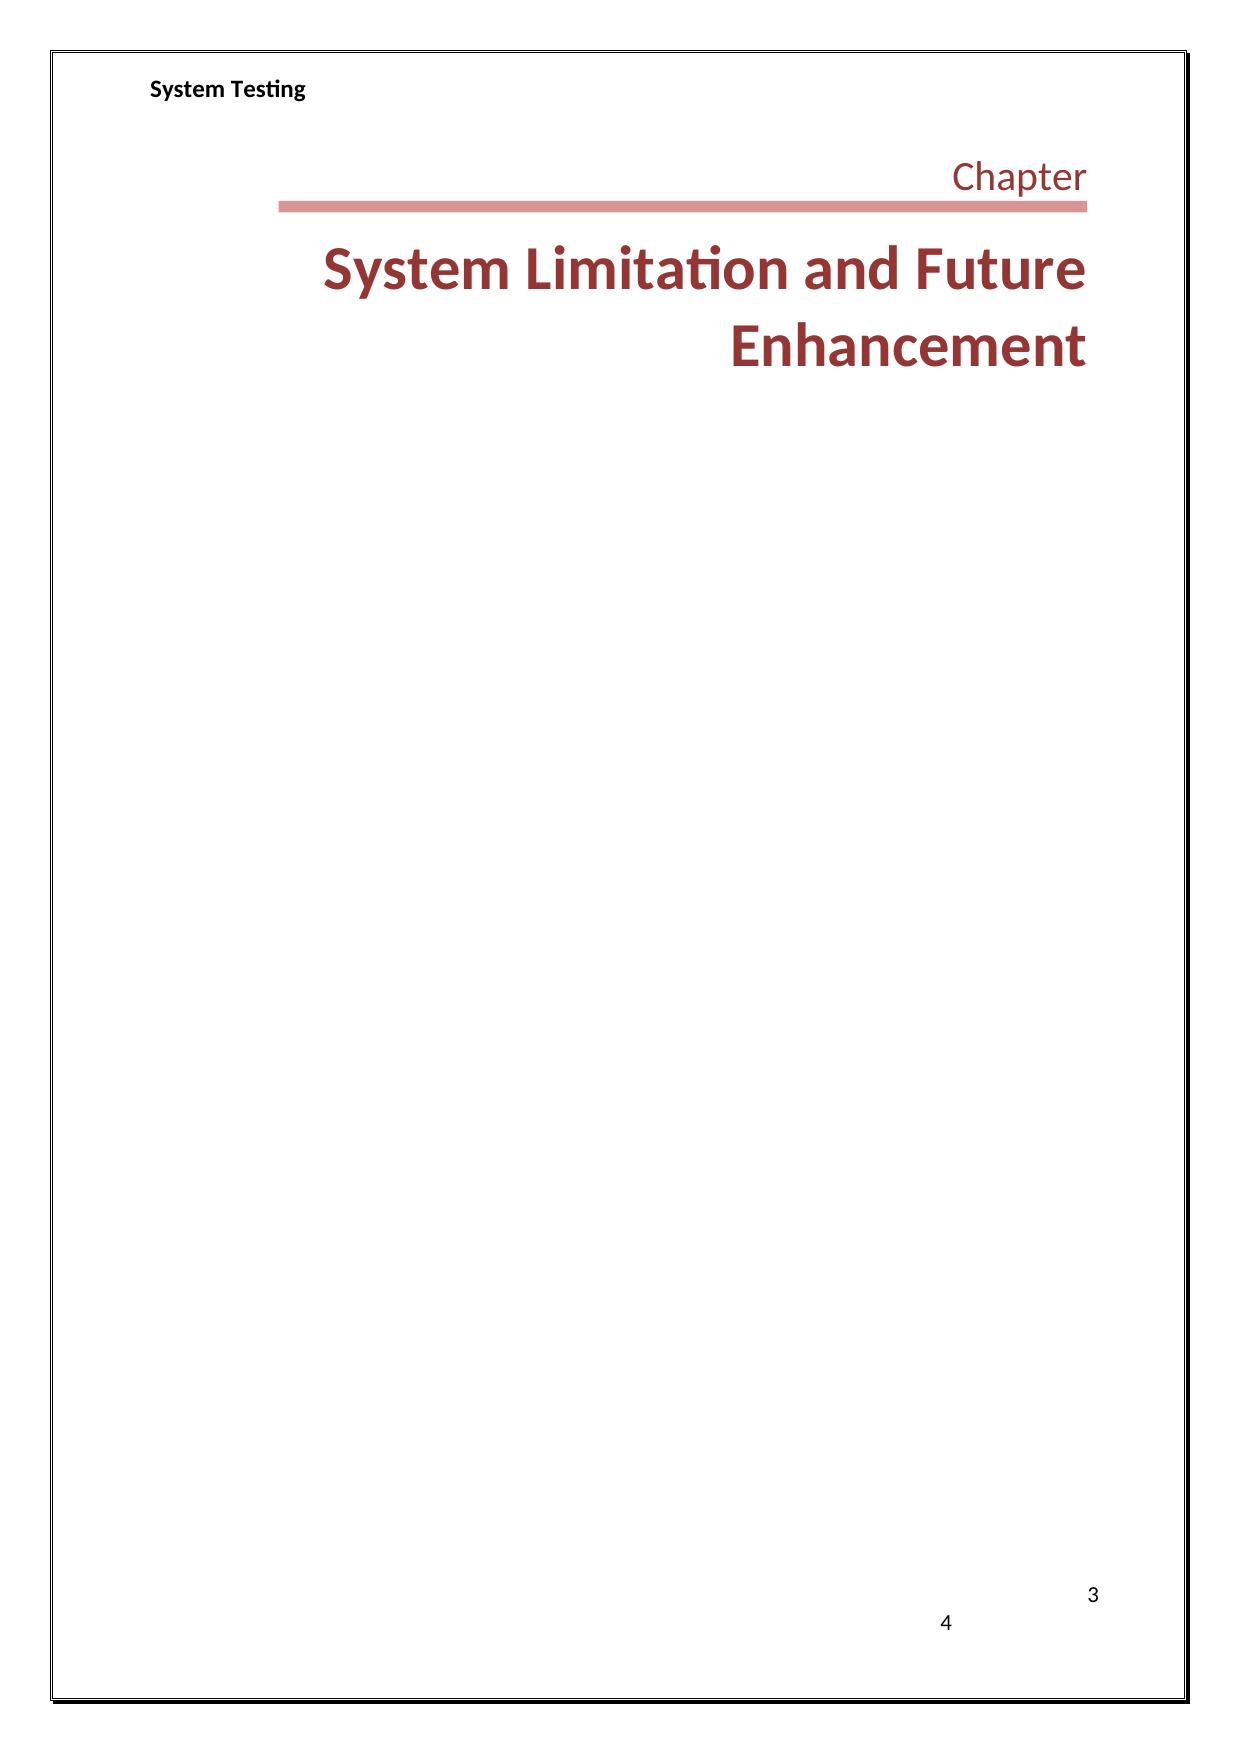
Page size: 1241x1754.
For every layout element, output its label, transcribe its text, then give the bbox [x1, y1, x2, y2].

text System Limitation and Future Enhancement [209, 229, 1087, 382]
text Chapter [150, 150, 1087, 201]
